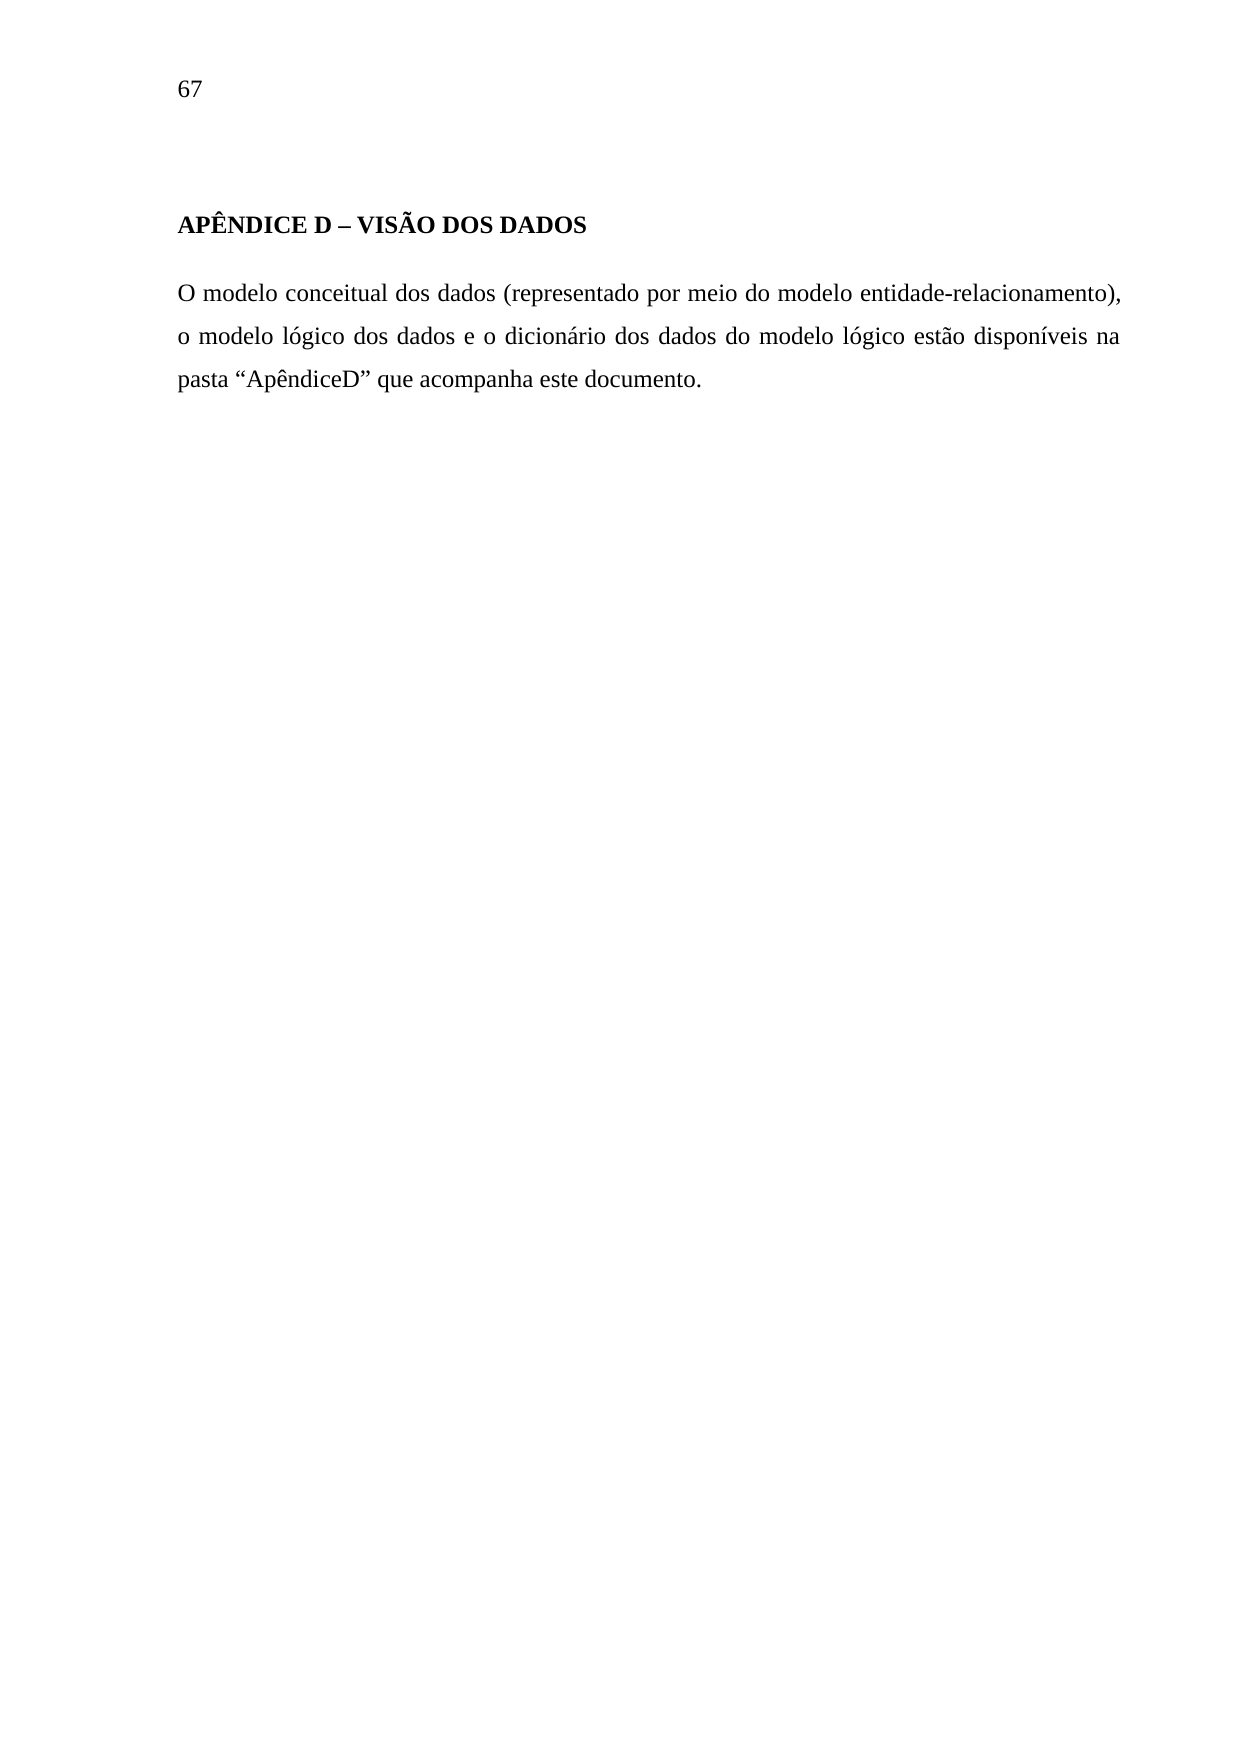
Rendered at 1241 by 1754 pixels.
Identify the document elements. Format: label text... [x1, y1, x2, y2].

subtitle APÊNDICE D – VISÃO DOS DADOS [177, 210, 1122, 239]
text O modelo conceitual dos dados (representado por meio do modelo entidade-relacionamento), o modelo lógico dos dados e o dicionário dos dados do modelo lógico estão disponíveis na pasta “ApêndiceD” que acompanha este documento. [177, 278, 1122, 393]
